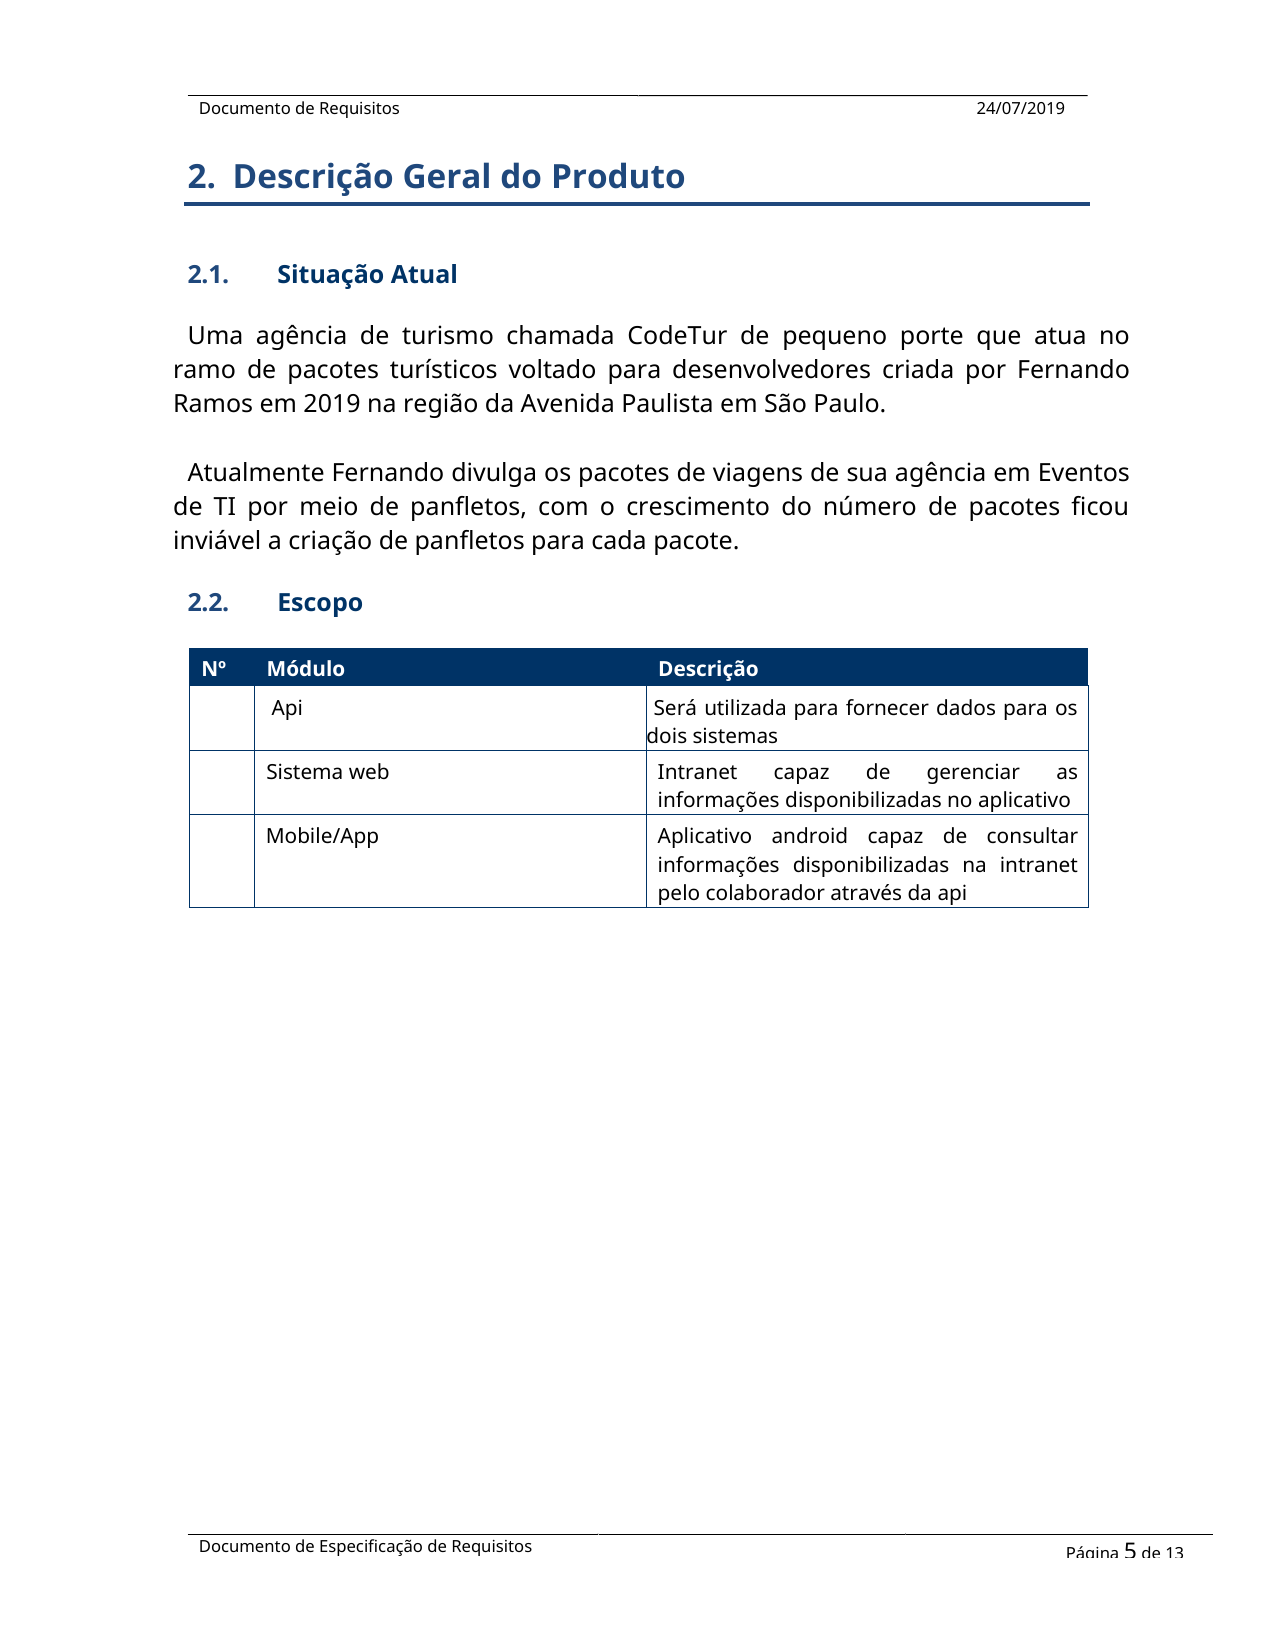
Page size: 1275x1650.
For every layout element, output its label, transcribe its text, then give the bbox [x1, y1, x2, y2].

text Atualmente Fernando divulga os pacotes de viagens de sua agência em Eventos de TI por meio de panfletos, com o crescimento do número de pacotes ficou inviável a criação de panfletos para cada pacote. [173, 454, 1131, 556]
table_cell [190, 686, 254, 750]
table_cell Será utilizada para fornecer dados para os dois sistemas [647, 686, 1088, 750]
table_cell [190, 751, 254, 814]
table_header Módulo [255, 648, 646, 685]
table_header Nº [189, 648, 255, 685]
text Uma agência de turismo chamada CodeTur de pequeno porte que atua no ramo de pacotes turísticos voltado para desenvolvedores criada por Fernando Ramos em 2019 na região da Avenida Paulista em São Paulo. [173, 318, 1131, 420]
table_cell Mobile/App [255, 815, 646, 907]
subtitle Descrição Geral do Produto [187, 153, 1131, 198]
subtitle Escopo [187, 584, 1131, 618]
table_cell Sistema web [255, 751, 646, 814]
table_cell Intranet capaz de gerenciar as informações disponibilizadas no aplicativo [647, 751, 1088, 814]
table_cell Api [255, 686, 646, 750]
table_cell [190, 815, 254, 907]
table_header Descrição [646, 648, 1088, 685]
table_cell Aplicativo android capaz de consultar informações disponibilizadas na intranet pelo colaborador através da api [647, 815, 1088, 907]
subtitle Situação Atual [187, 256, 1131, 290]
